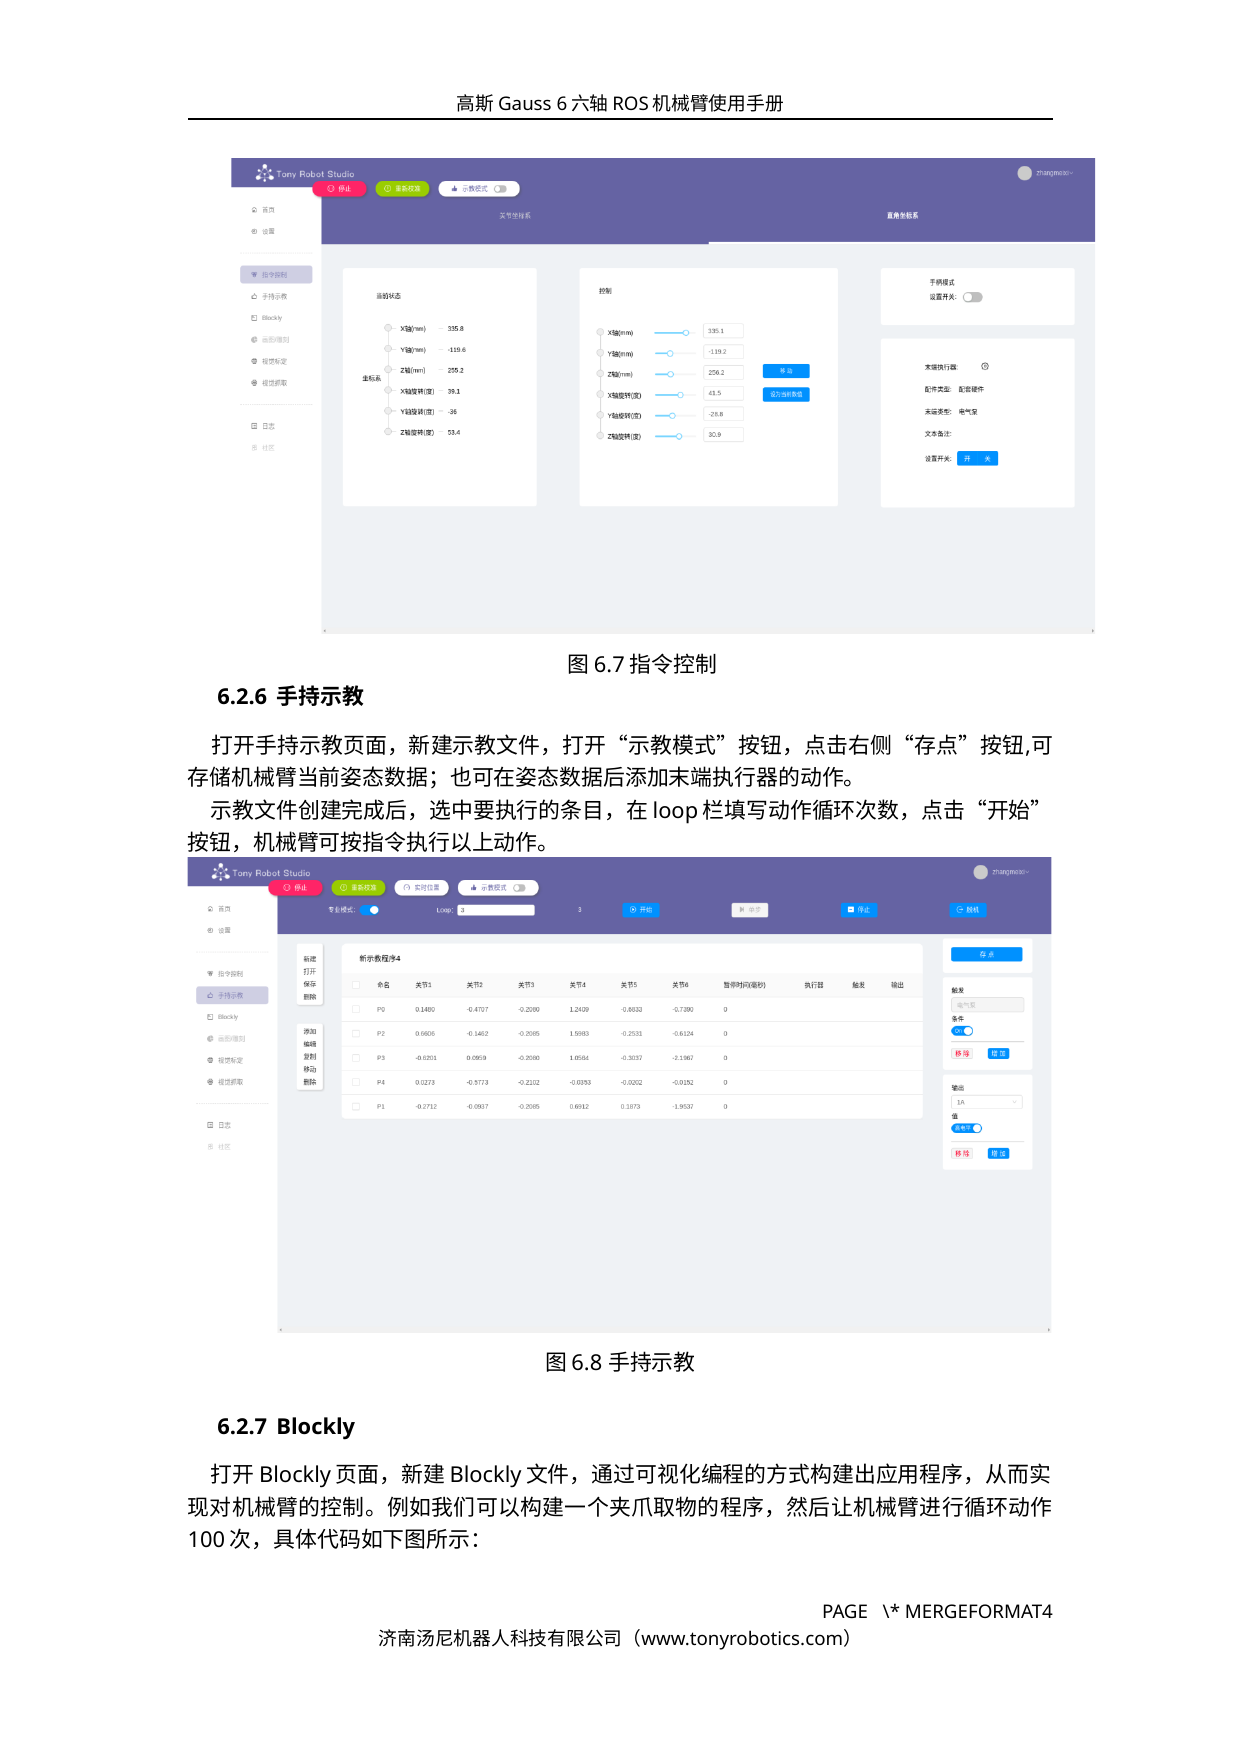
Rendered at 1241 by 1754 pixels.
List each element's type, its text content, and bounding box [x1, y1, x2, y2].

text 示教文件创建完成后，选中要执行的条目，在loop栏填写动作循环次数，点击“开始”按钮，机械臂可按指令执行以上动作。 [187, 792, 1053, 857]
text 图6.7指令控制 [187, 646, 1053, 679]
text 打开Blockly页面，新建Blockly文件，通过可视化编程的方式构建出应用程序，从而实现对机械臂的控制。例如我们可以构建一个夹爪取物的程序，然后让机械臂进行循环动作100次，具体代码如下图所示： [187, 1457, 1053, 1555]
text 打开手持示教页面，新建示教文件，打开“示教模式”按钮，点击右侧“存点”按钮,可存储机械臂当前姿态数据；也可在姿态数据后添加末端执行器的动作。 [187, 727, 1053, 792]
picture [231, 158, 1096, 634]
subtitle 手持示教 [217, 679, 1053, 711]
picture [187, 857, 1052, 1333]
text 图6.8 手持示教 [187, 1345, 1053, 1377]
subtitle Blockly [217, 1410, 1053, 1442]
